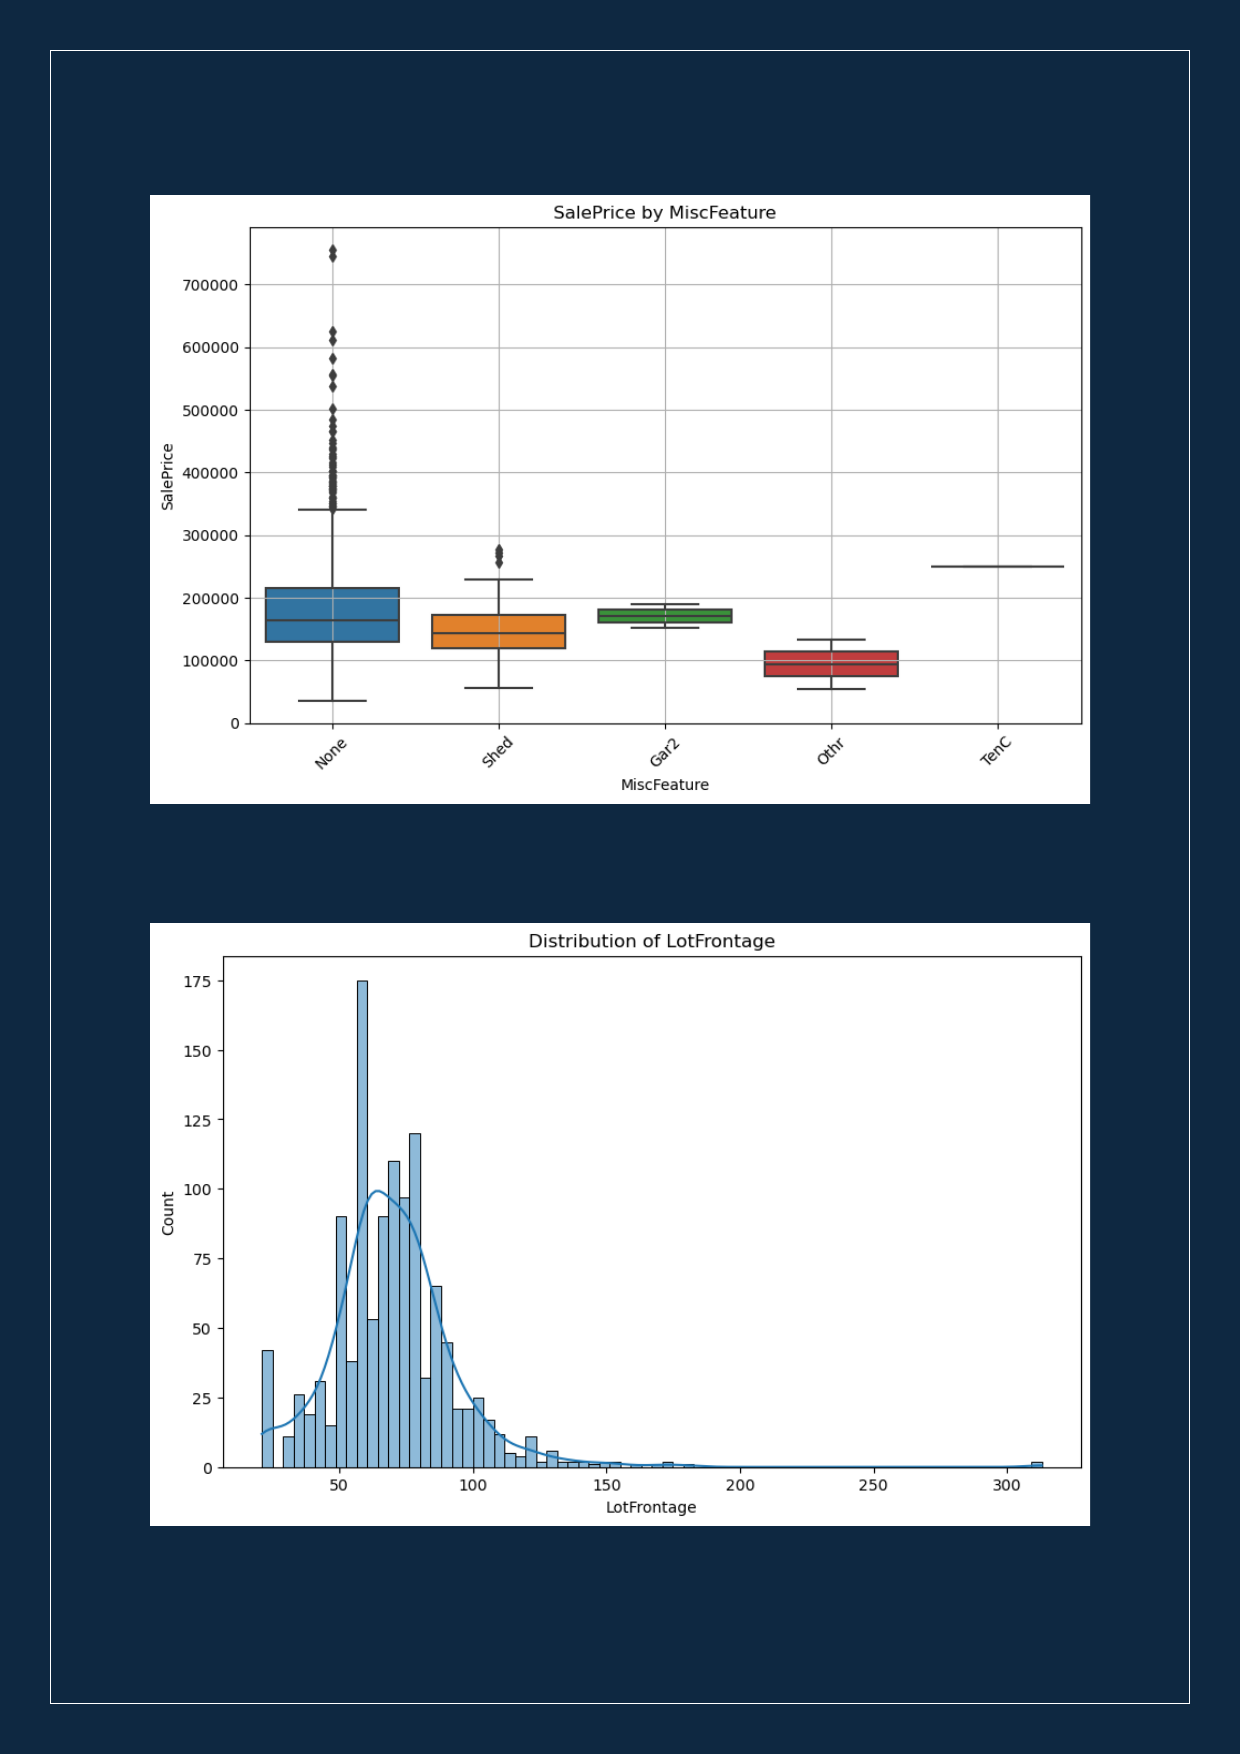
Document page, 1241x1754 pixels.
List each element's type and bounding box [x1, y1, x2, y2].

picture [150, 923, 1091, 1526]
picture [150, 195, 1091, 804]
